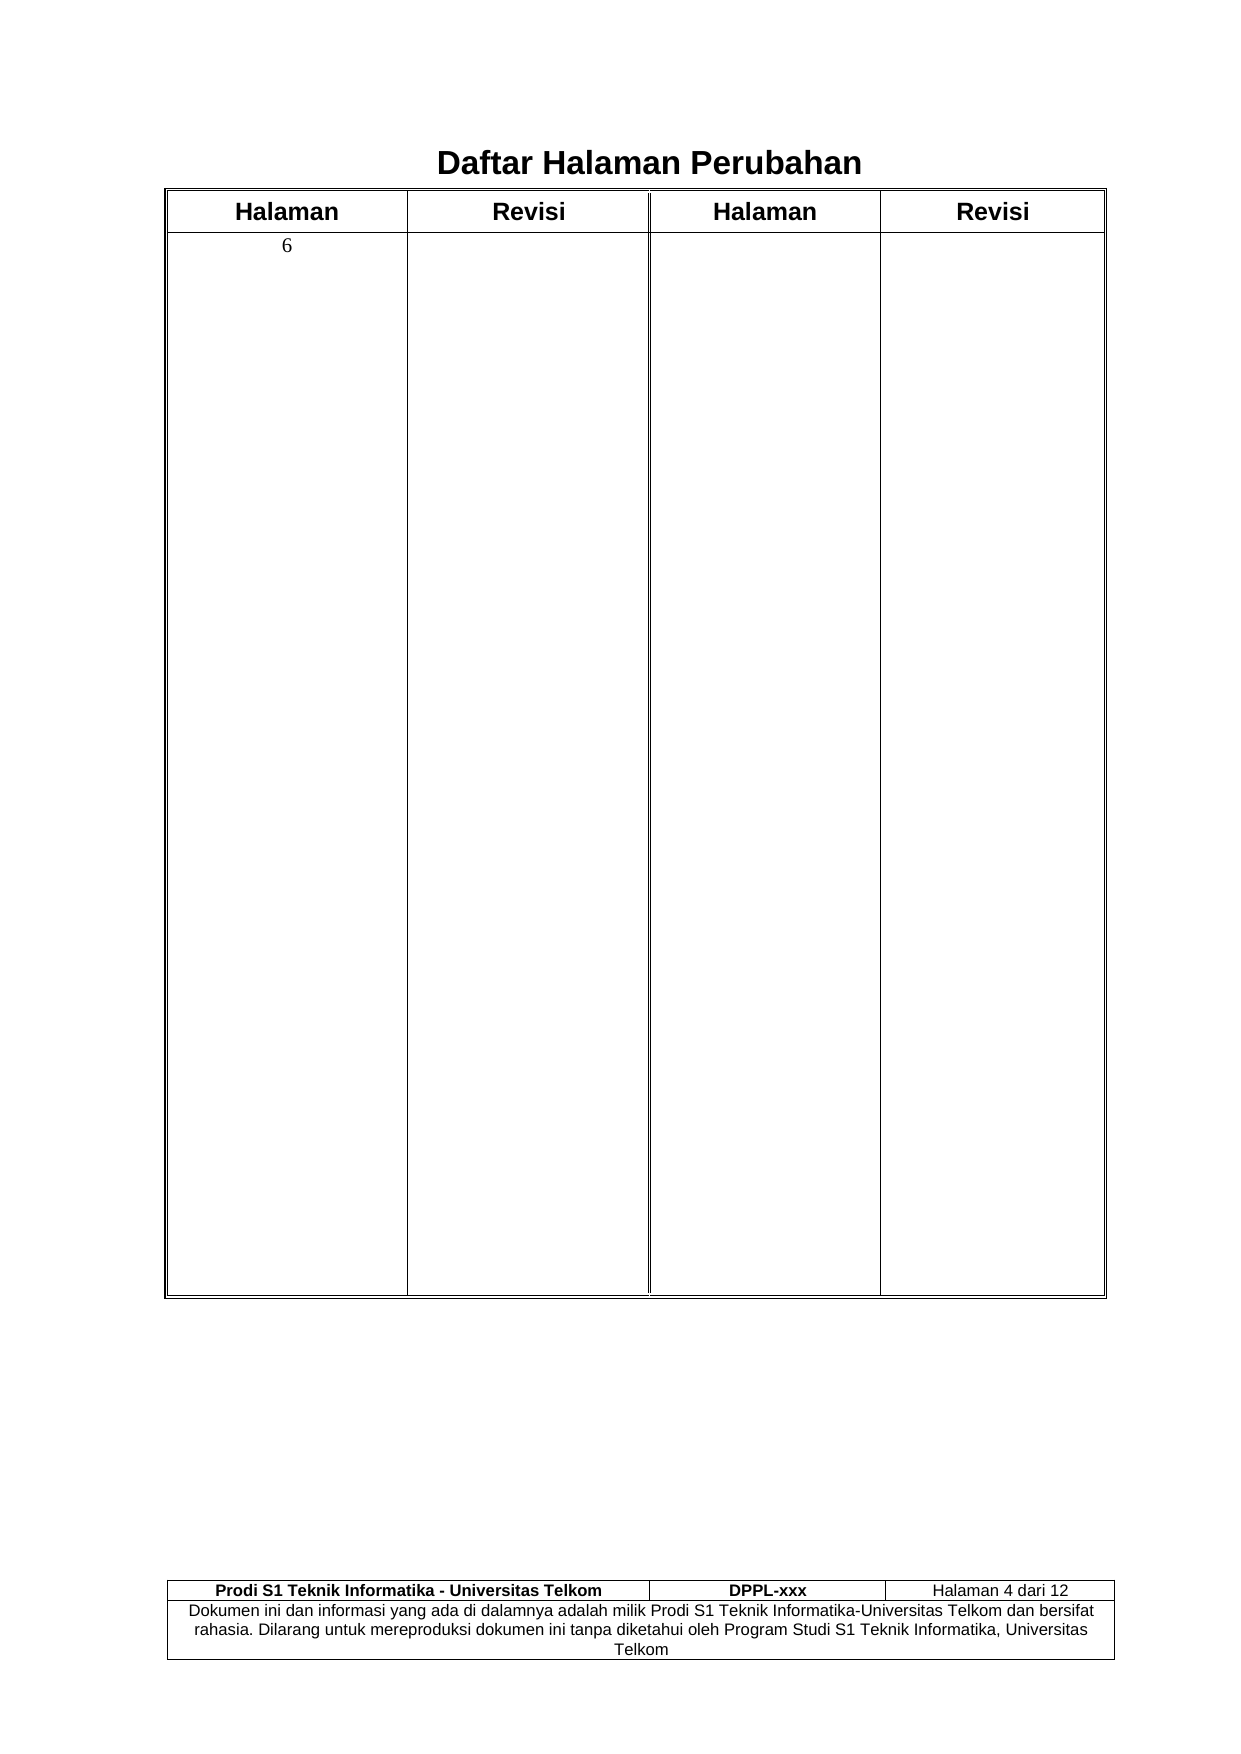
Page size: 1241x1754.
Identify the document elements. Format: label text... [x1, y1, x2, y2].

table_cell [408, 233, 650, 1295]
table_cell 6 [168, 233, 407, 1295]
table_cell [881, 233, 1104, 1295]
table_cell [650, 233, 880, 1295]
table_header Halaman [650, 191, 880, 232]
table_header Halaman [168, 191, 407, 232]
title Daftar Halaman Perubahan [177, 143, 1122, 182]
table_header Revisi [408, 189, 650, 232]
table_header Revisi [881, 191, 1104, 232]
